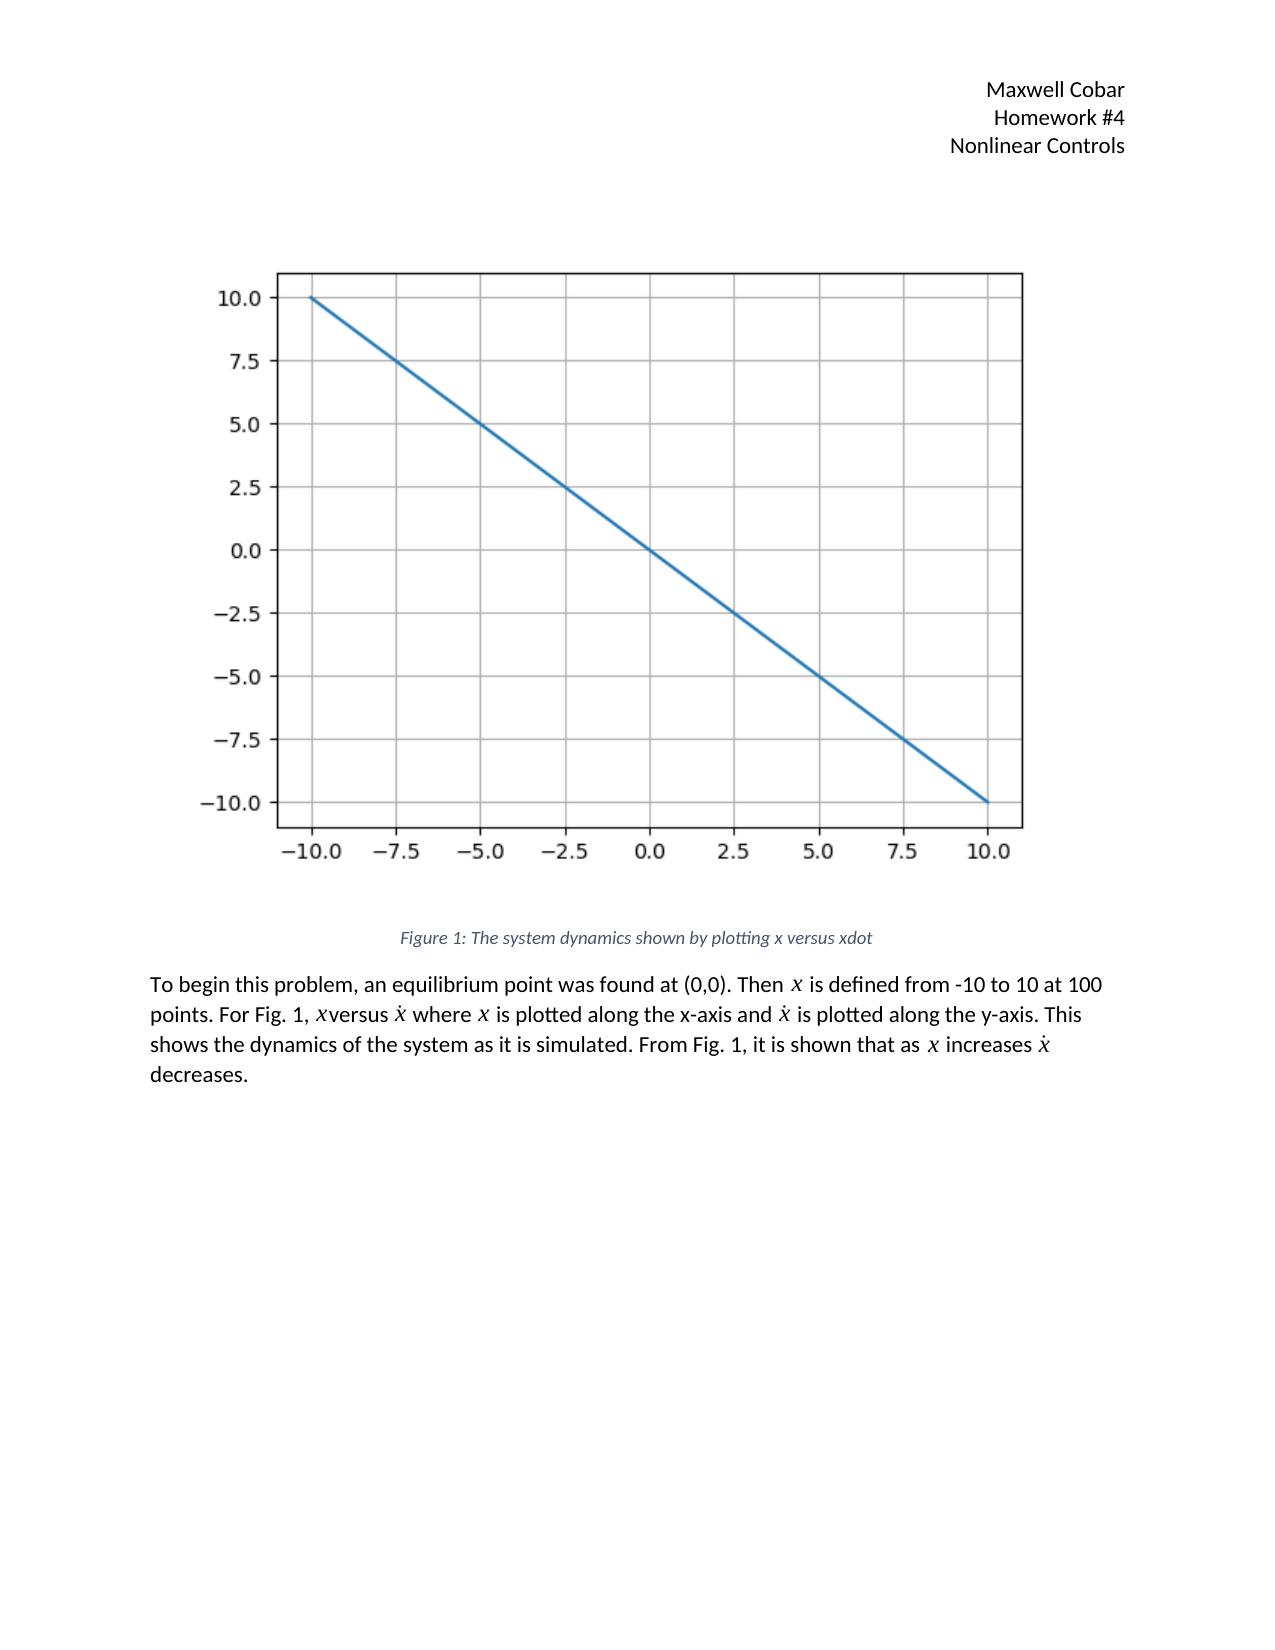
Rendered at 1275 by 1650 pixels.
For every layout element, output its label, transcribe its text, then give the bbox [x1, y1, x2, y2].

picture [157, 187, 1118, 907]
text To begin this problem, an equilibrium point was found at (0,0). Then is defined from -10 to 10 at 100 points. For Fig. 1, versus where is plotted along the x-axis and is plotted along the y-axis. This shows the dynamics of the system as it is simulated. From Fig. 1, it is shown that as increases decreases. [150, 970, 1125, 1088]
